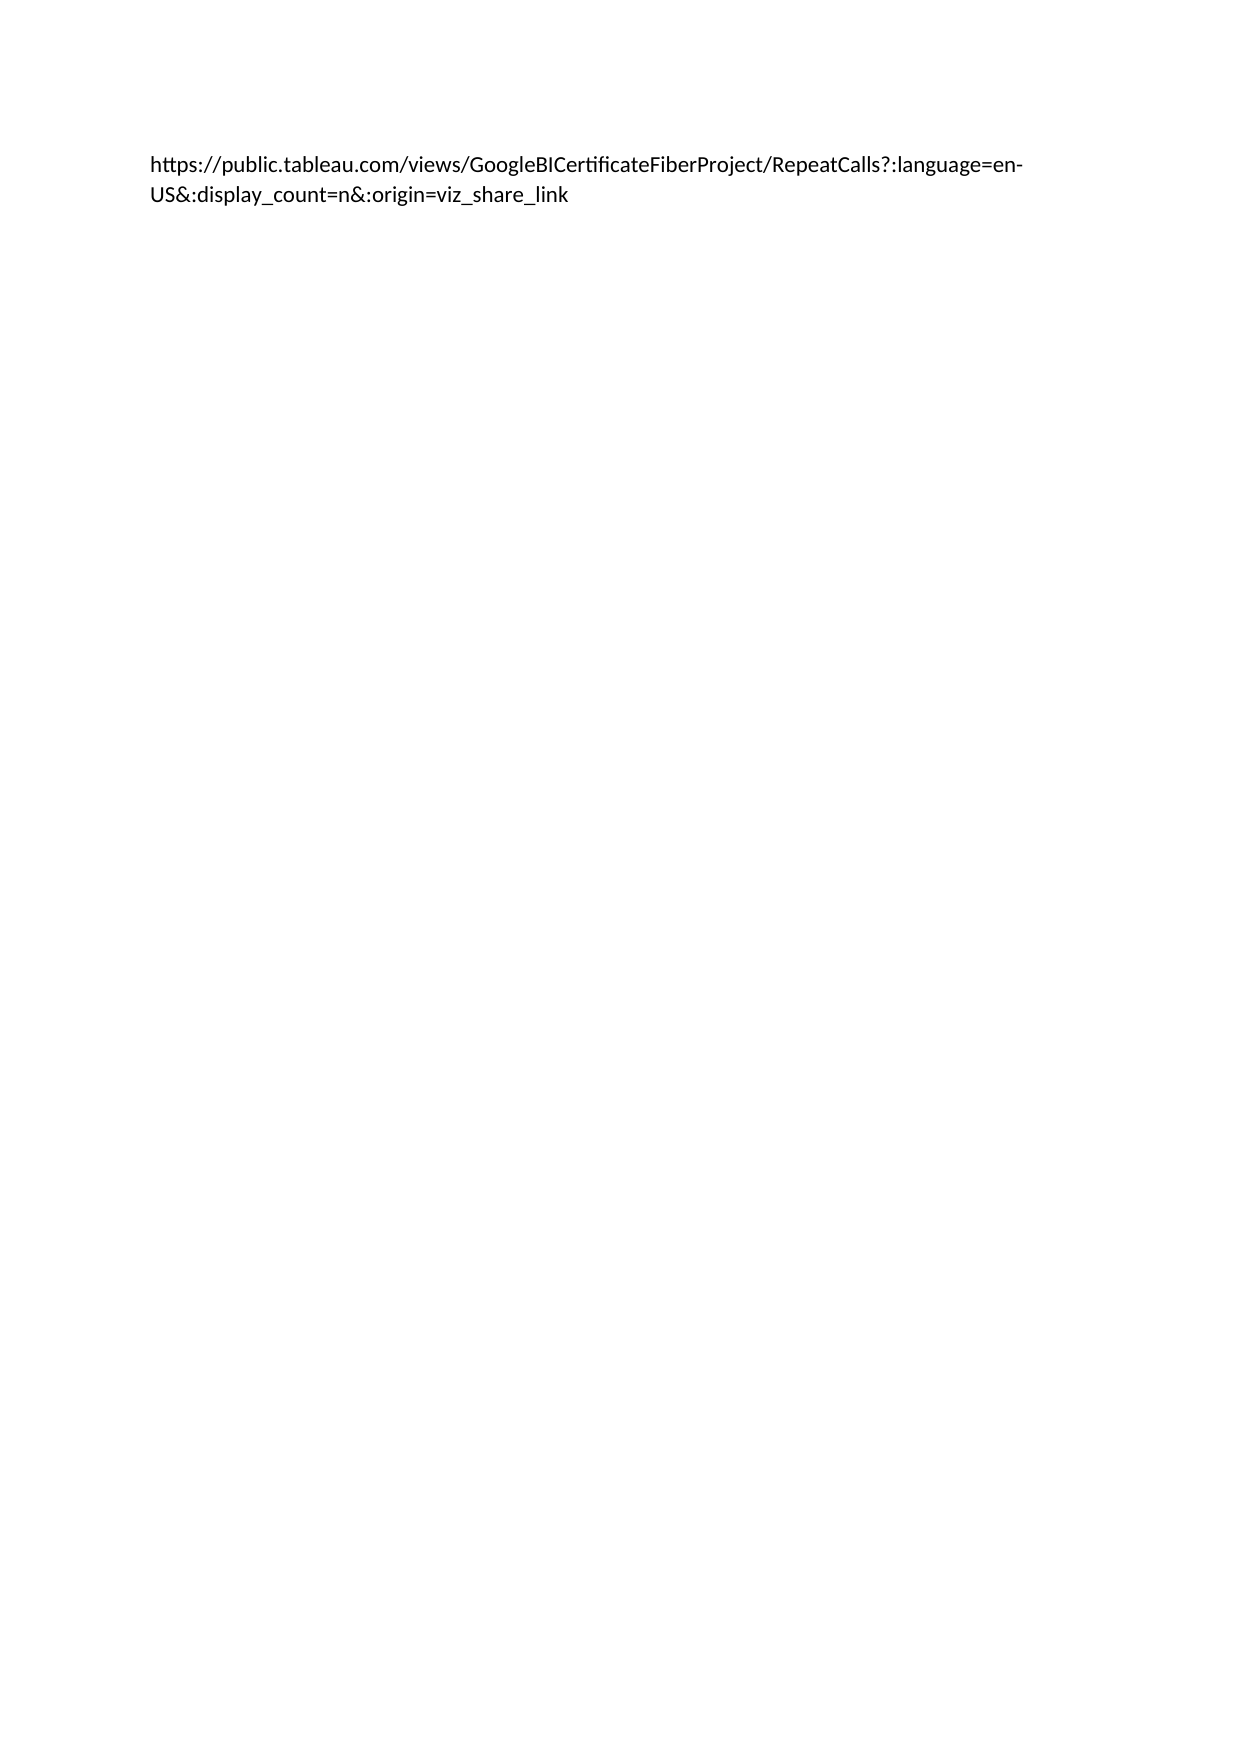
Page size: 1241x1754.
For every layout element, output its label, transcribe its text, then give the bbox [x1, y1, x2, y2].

text https://public.tableau.com/views/GoogleBICertificateFiberProject/RepeatCalls?:language=en-US&:display_count=n&:origin=viz_share_link [150, 150, 1090, 208]
